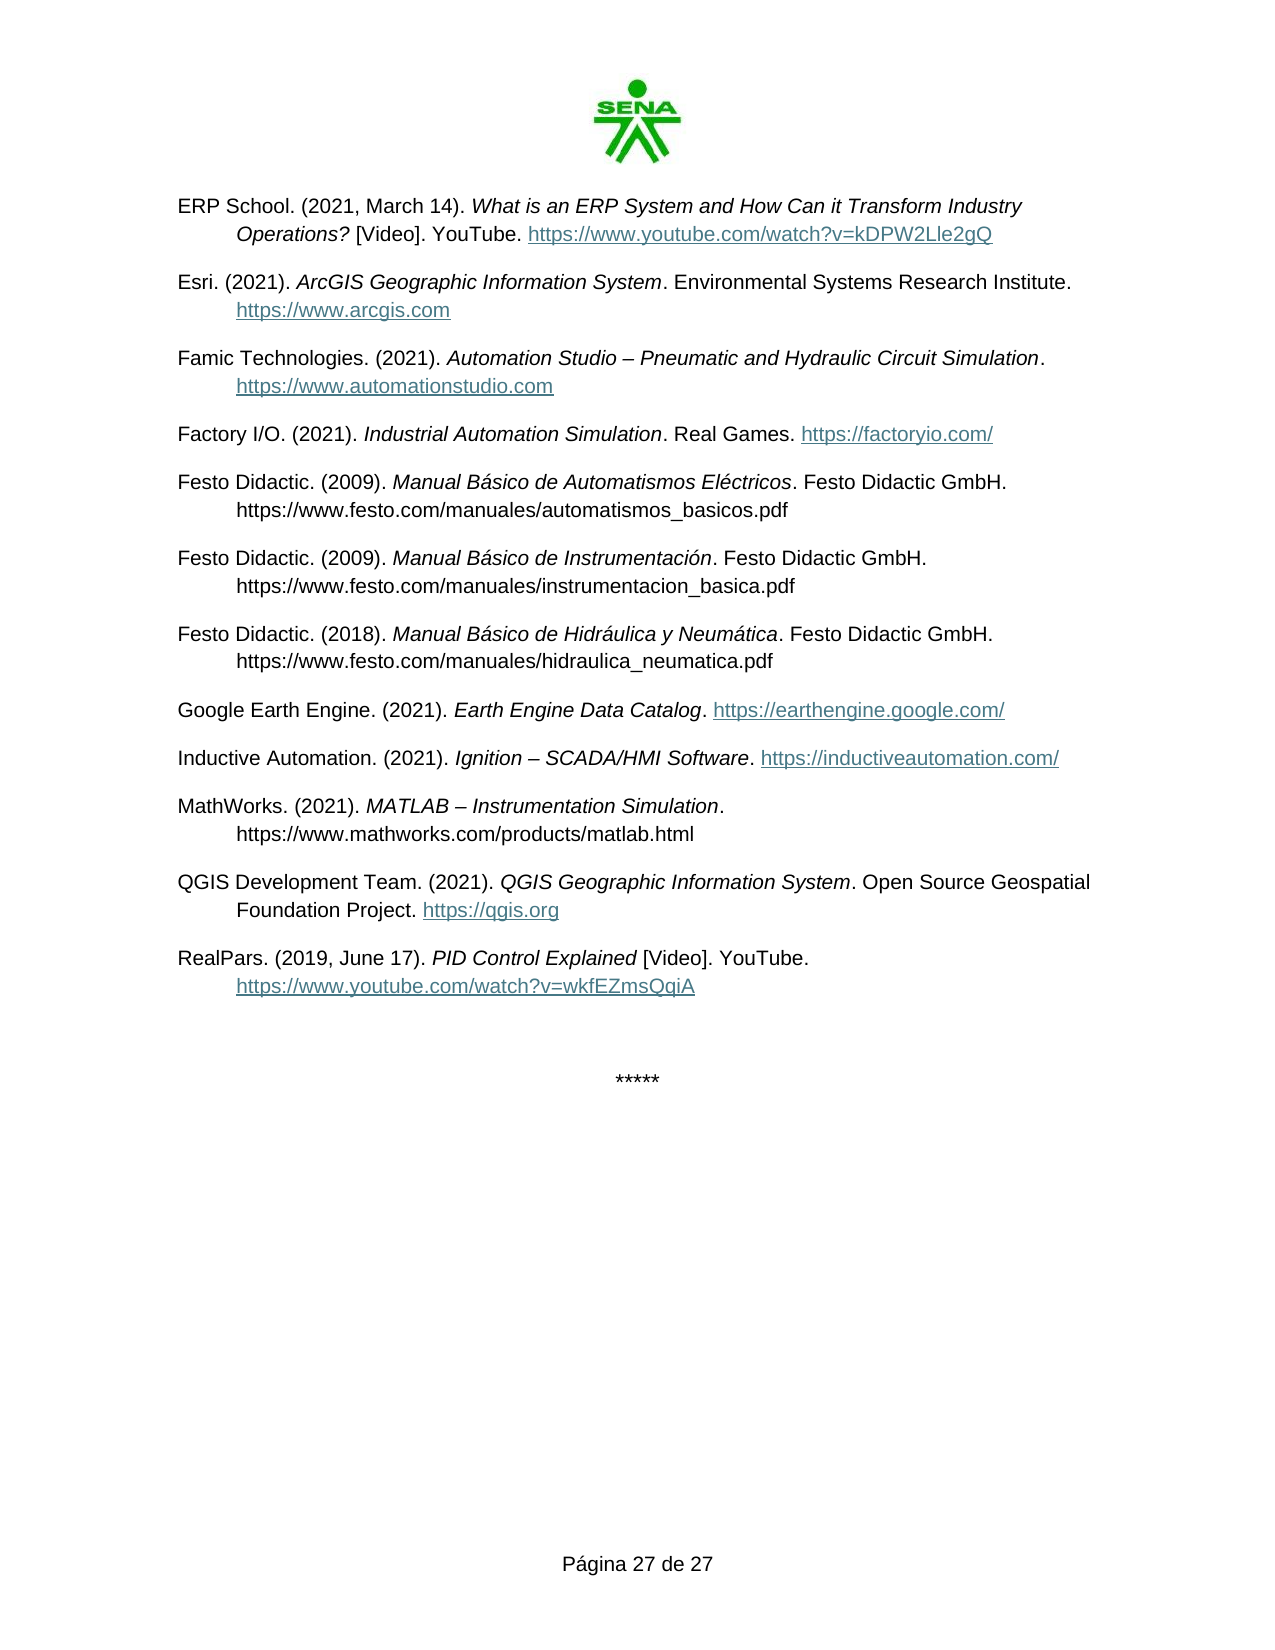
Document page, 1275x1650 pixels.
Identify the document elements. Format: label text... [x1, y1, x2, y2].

picture [588, 73, 687, 171]
text Festo Didactic. (2009). Manual Básico de Automatismos Eléctricos. Festo Didactic GmbH. https://www.festo.com/manuales/automatismos_basicos.pdf [177, 470, 1098, 522]
text Inductive Automation. (2021). Ignition – SCADA/HMI Software. https://inductiveautomation.com/ [177, 746, 1098, 770]
text RealPars. (2019, June 17). PID Control Explained [Video]. YouTube. https://www.youtube.com/watch?v=wkfEZmsQqiA [177, 946, 1098, 997]
text ***** [177, 1069, 1098, 1095]
text Festo Didactic. (2018). Manual Básico de Hidráulica y Neumática. Festo Didactic GmbH. https://www.festo.com/manuales/hidraulica_neumatica.pdf [177, 622, 1098, 673]
text MathWorks. (2021). MATLAB – Instrumentation Simulation. https://www.mathworks.com/products/matlab.html [177, 794, 1098, 846]
text QGIS Development Team. (2021). QGIS Geographic Information System. Open Source Geospatial Foundation Project. https://qgis.org [177, 870, 1098, 922]
text Famic Technologies. (2021). Automation Studio – Pneumatic and Hydraulic Circuit Simulation. https://www.automationstudio.com [177, 346, 1098, 397]
text Esri. (2021). ArcGIS Geographic Information System. Environmental Systems Research Institute. https://www.arcgis.com [177, 270, 1098, 322]
text ERP School. (2021, March 14). What is an ERP System and How Can it Transform Industry Operations? [Video]. YouTube. https://www.youtube.com/watch?v=kDPW2Lle2gQ [177, 194, 1098, 246]
text Festo Didactic. (2009). Manual Básico de Instrumentación. Festo Didactic GmbH. https://www.festo.com/manuales/instrumentacion_basica.pdf [177, 546, 1098, 597]
text Google Earth Engine. (2021). Earth Engine Data Catalog. https://earthengine.google.com/ [177, 698, 1098, 722]
text Factory I/O. (2021). Industrial Automation Simulation. Real Games. https://factoryio.com/ [177, 422, 1098, 446]
